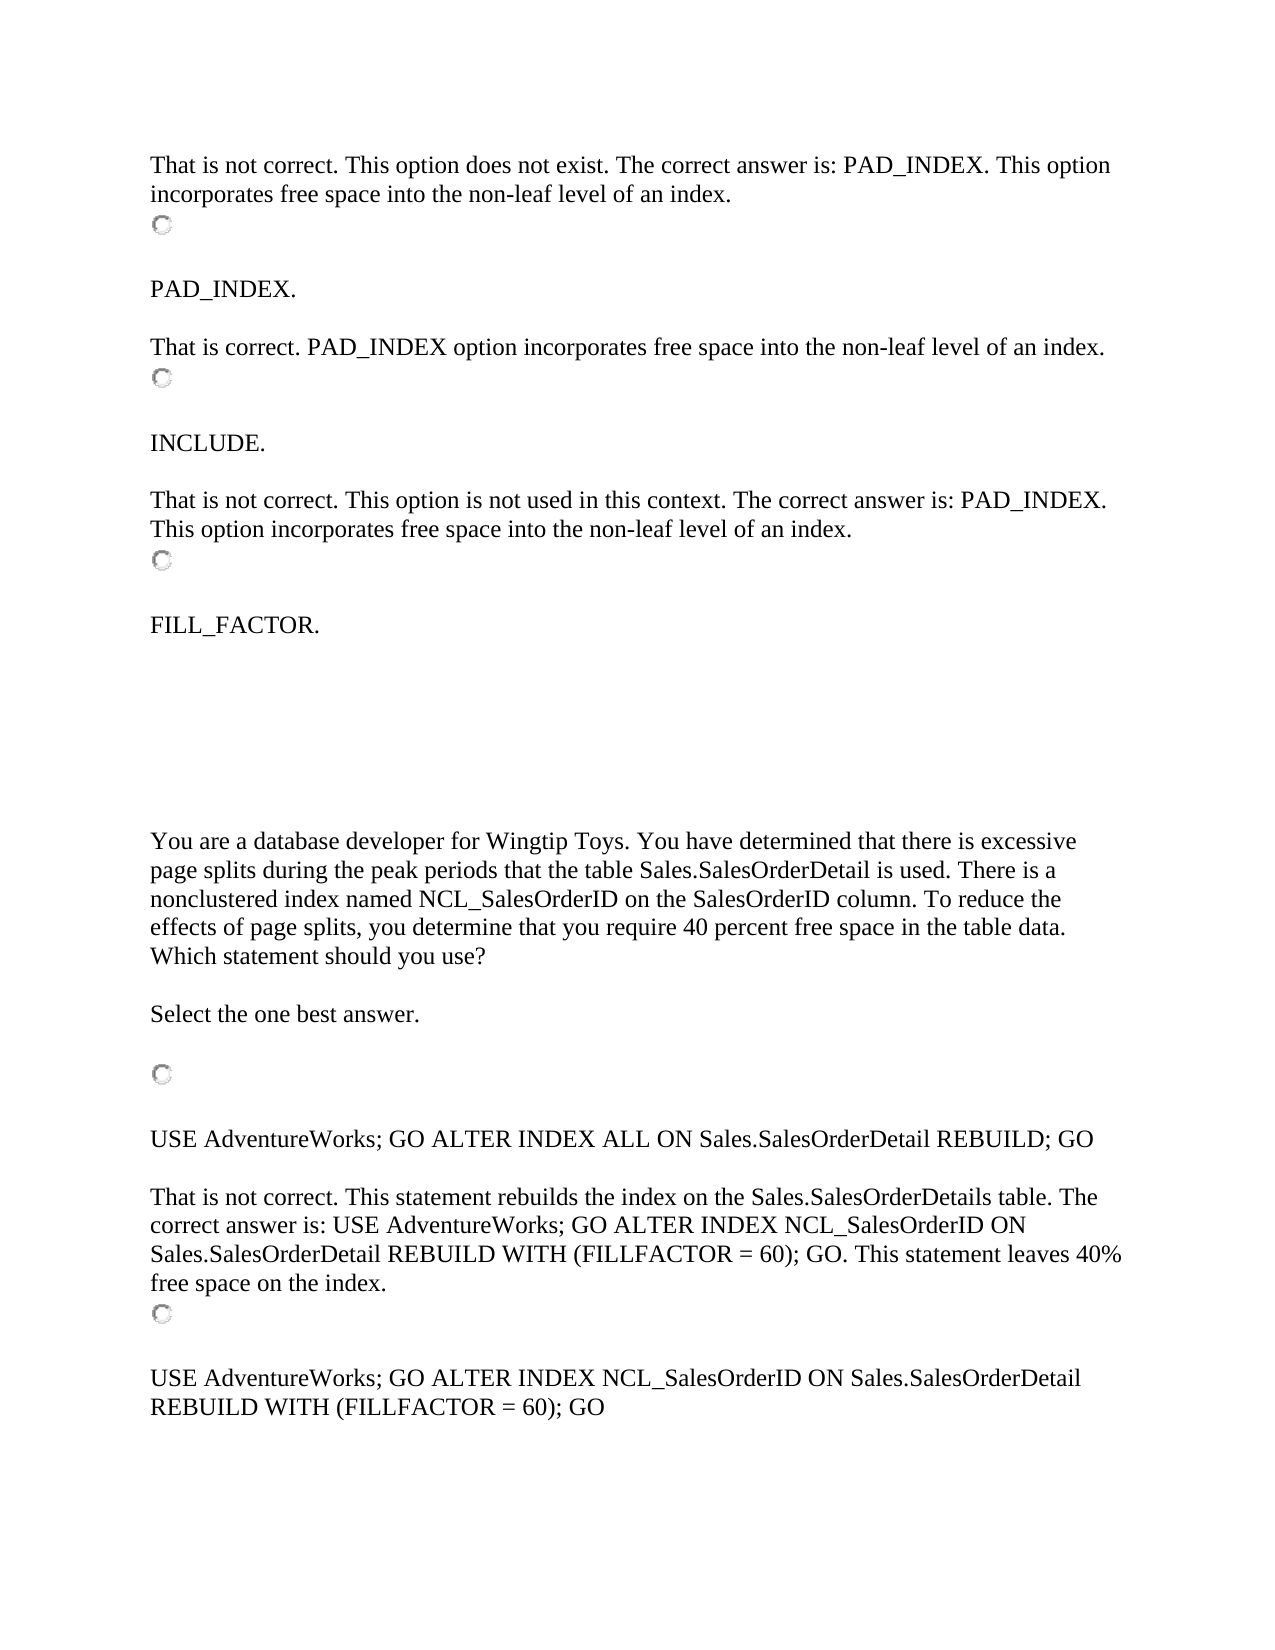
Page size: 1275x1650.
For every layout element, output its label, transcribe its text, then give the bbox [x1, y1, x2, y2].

text USE AdventureWorks; GO ALTER INDEX ALL ON Sales.SalesOrderDetail REBUILD; GO [150, 1124, 1125, 1153]
text That is not correct. This option is not used in this context. The correct answer is: PAD_INDEX. This option incorporates free space into the non-leaf level of an index. [150, 486, 1125, 543]
text That is not correct. This option does not exist. The correct answer is: PAD_INDEX. This option incorporates free space into the non-leaf level of an index. [150, 150, 1125, 207]
text That is correct. PAD_INDEX option incorporates free space into the non-leaf level of an index. [150, 332, 1125, 361]
text Select the one best answer. [150, 999, 1125, 1028]
text You are a database developer for Wingtip Toys. You have determined that there is excessive page splits during the peak periods that the table Sales.SalesOrderDetail is used. There is a nonclustered index named NCL_SalesOrderID on the SalesOrderID column. To reduce the effects of page splits, you determine that you require 40 percent free space in the table data. Which statement should you use? [150, 826, 1125, 970]
text FILL_FACTOR. [150, 610, 1125, 639]
text That is not correct. This statement rebuilds the index on the Sales.SalesOrderDetails table. The correct answer is: USE AdventureWorks; GO ALTER INDEX NCL_SalesOrderID ON Sales.SalesOrderDetail REBUILD WITH (FILLFACTOR = 60); GO. This statement leaves 40% free space on the index. [150, 1182, 1125, 1297]
text INCLUDE. [150, 428, 1125, 456]
text PAD_INDEX. [150, 274, 1125, 303]
text USE AdventureWorks; GO ALTER INDEX NCL_SalesOrderID ON Sales.SalesOrderDetail REBUILD WITH (FILLFACTOR = 60); GO [150, 1363, 1125, 1421]
